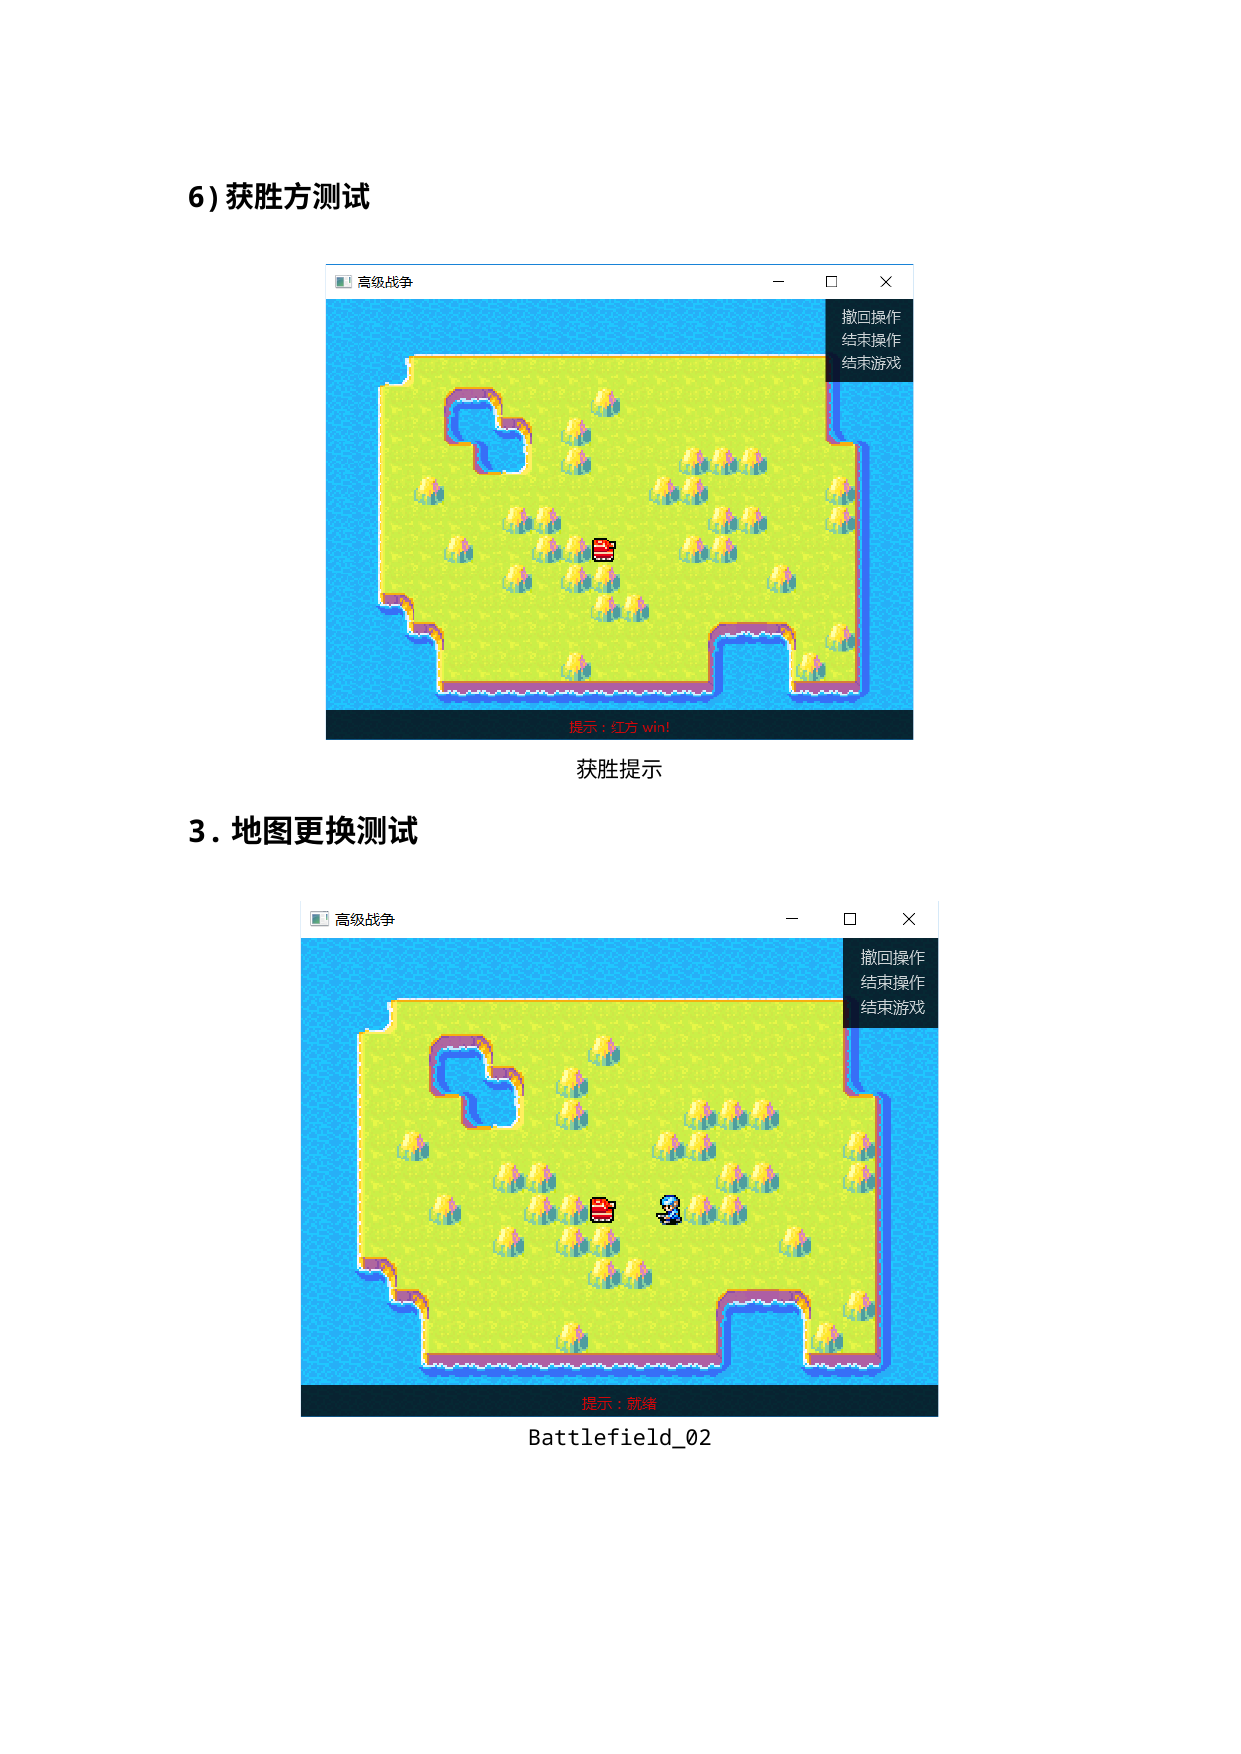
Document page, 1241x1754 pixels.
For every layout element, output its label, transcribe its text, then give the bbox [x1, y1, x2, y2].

picture [325, 264, 914, 740]
subtitle 获胜方测试 [187, 162, 1053, 227]
table_cell Battlefield_02 [188, 1421, 1052, 1453]
table_header [188, 901, 1052, 1421]
picture [300, 901, 939, 1417]
table_cell 获胜提示 [188, 752, 1052, 784]
subtitle 地图更换测试 [187, 797, 1053, 862]
table_header [188, 264, 1052, 752]
